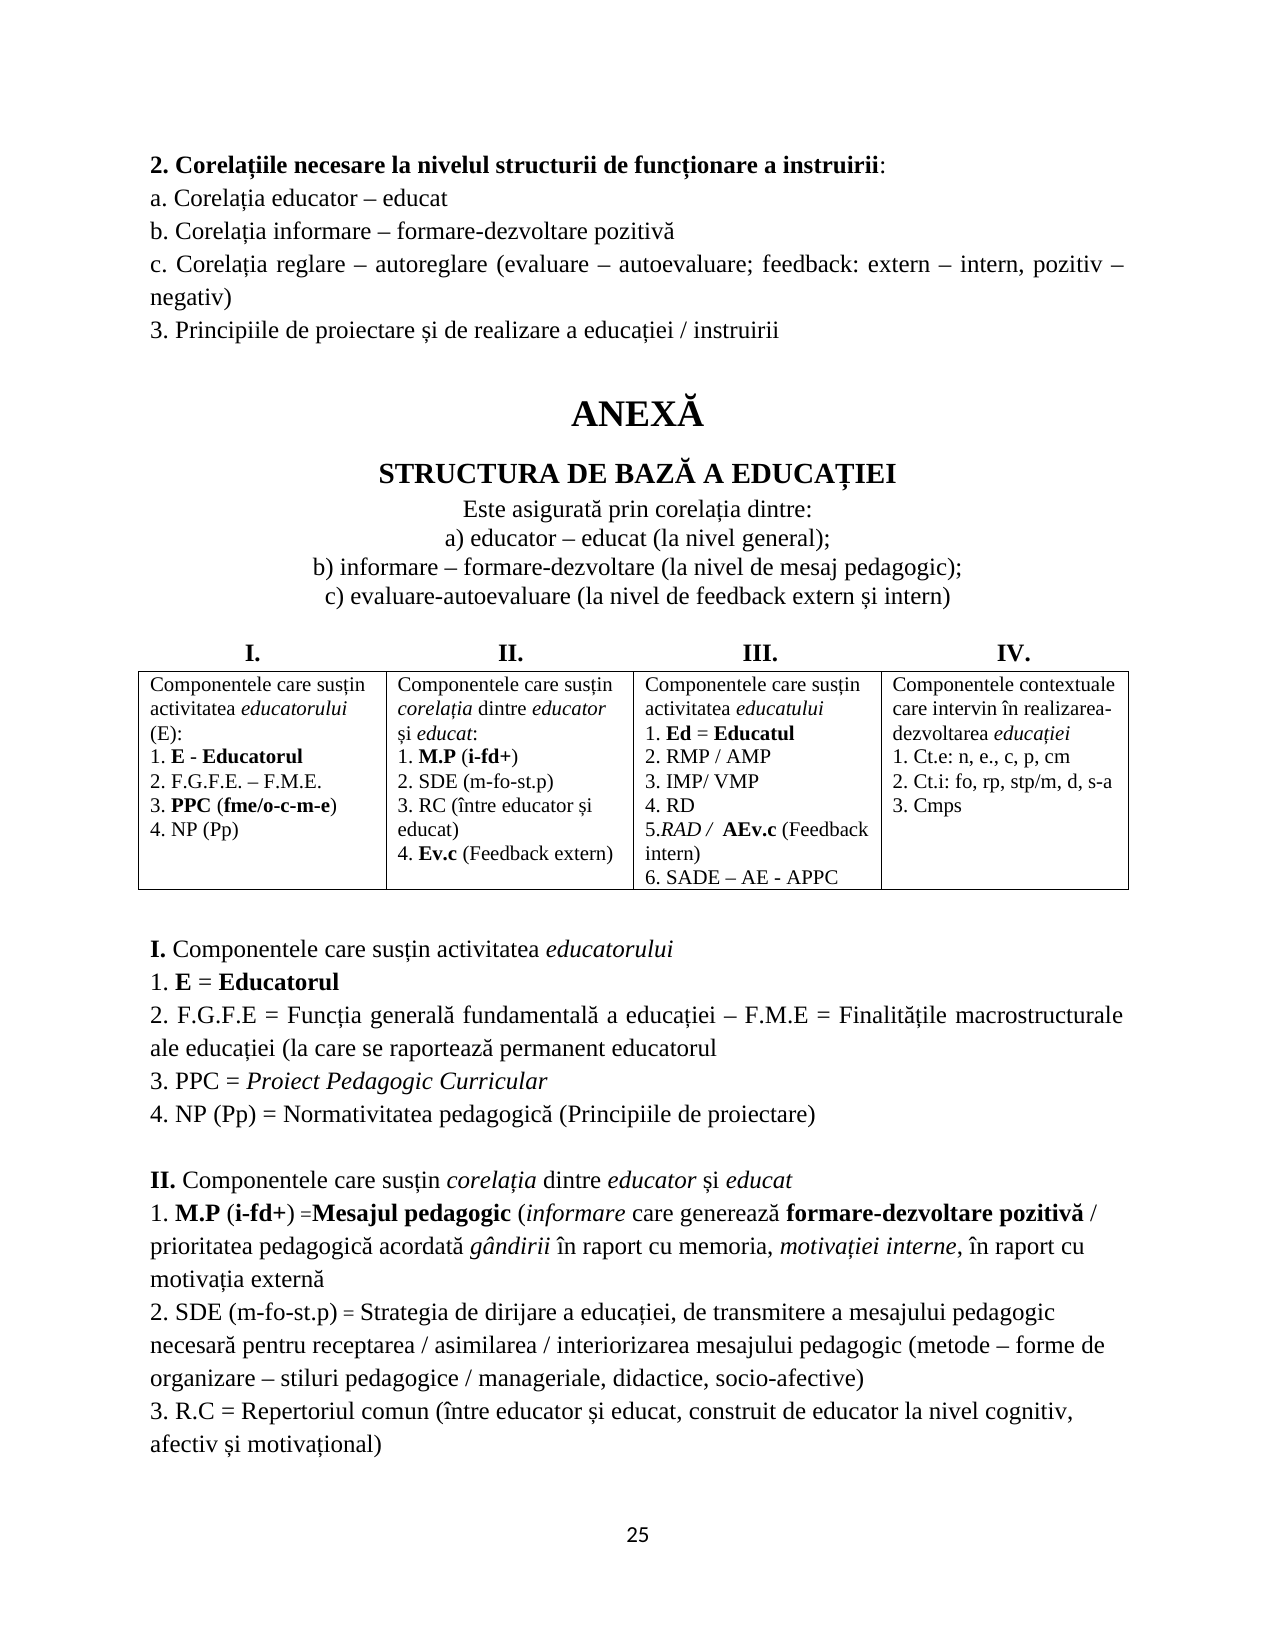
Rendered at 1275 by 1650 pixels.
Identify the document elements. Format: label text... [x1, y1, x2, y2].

text c. Corelația reglare – autoreglare (evaluare – autoevaluare; feedback: extern – intern, pozitiv – negativ) [150, 249, 1125, 311]
text I. Componentele care susțin activitatea educatorului [150, 934, 1125, 963]
text 2. F.G.F.E = Funcția generală fundamentală a educației – F.M.E = Finalitățile macrostructurale ale educației (la care se raportează permanent educatorul [150, 1000, 1125, 1062]
text c) evaluare-autoevaluare (la nivel de feedback extern și intern) [150, 581, 1125, 609]
text 2. SDE (m-fo-st.p) = Strategia de dirijare a educației, de transmitere a mesajului pedagogic necesară pentru receptarea / asimilarea / interiorizarea mesajului pedagogic (metode – forme de organizare – stiluri pedagogice / manageriale, didactice, socio-afective) [150, 1297, 1125, 1392]
text 1. M.P (i-fd+) =Mesajul pedagogic (informare care generează formare-dezvoltare pozitivă / prioritatea pedagogică acordată gândirii în raport cu memoria, motivației interne, în raport cu motivația externă [150, 1198, 1125, 1293]
text 1. E = Educatorul [150, 967, 1125, 996]
text 2. Corelațiile necesare la nivelul structurii de funcționare a instruirii: [150, 150, 1125, 179]
table_header Componentele care susțin activitatea educatului 1. Ed = Educatul 2. RMP / AMP 3. IMP/ VMP 4. RD 5.RAD / AEv.c (Feedback intern) 6. SADE – AE - APPC [634, 672, 881, 889]
table_header Componentele care susțin corelația dintre educator și educat: 1. M.P (i-fd+) 2. SDE (m-fo-st.p) 3. RC (între educator și educat) 4. Ev.c (Feedback extern) [387, 672, 633, 889]
text b. Corelația informare – formare-dezvoltare pozitivă [150, 216, 1125, 245]
text a) educator – educat (la nivel general); [150, 523, 1125, 552]
text ANEXĂ [150, 391, 1125, 434]
text b) informare – formare-dezvoltare (la nivel de mesaj pedagogic); [150, 552, 1125, 581]
text 4. NP (Pp) = Normativitatea pedagogică (Principiile de proiectare) [150, 1099, 1125, 1128]
text a. Corelația educator – educat [150, 183, 1125, 212]
text II. Componentele care susțin corelația dintre educator și educat [150, 1165, 1125, 1194]
text Este asigurată prin corelația dintre: [150, 494, 1125, 523]
text 3. Principiile de proiectare și de realizare a educației / instruirii [150, 315, 1125, 344]
text STRUCTURA DE BAZĂ A EDUCAȚIEI [150, 456, 1125, 489]
text 3. PPC = Proiect Pedagogic Curricular [150, 1066, 1125, 1095]
text 3. R.C = Repertoriul comun (între educator și educat, construit de educator la nivel cognitiv, afectiv și motivațional) [150, 1396, 1125, 1458]
table_header Componentele contextuale care intervin în realizarea-dezvoltarea educației 1. Ct.e: n, e., c, p, cm 2. Ct.i: fo, rp, stp/m, d, s-a 3. Cmps [882, 672, 1128, 889]
table_header Componentele care susțin activitatea educatorului (E): 1. E - Educatorul 2. F.G.F.E. – F.M.E. 3. PPC (fme/o-c-m-e) 4. NP (Pp) [139, 672, 386, 889]
text I. II. III. IV. [150, 638, 1125, 667]
